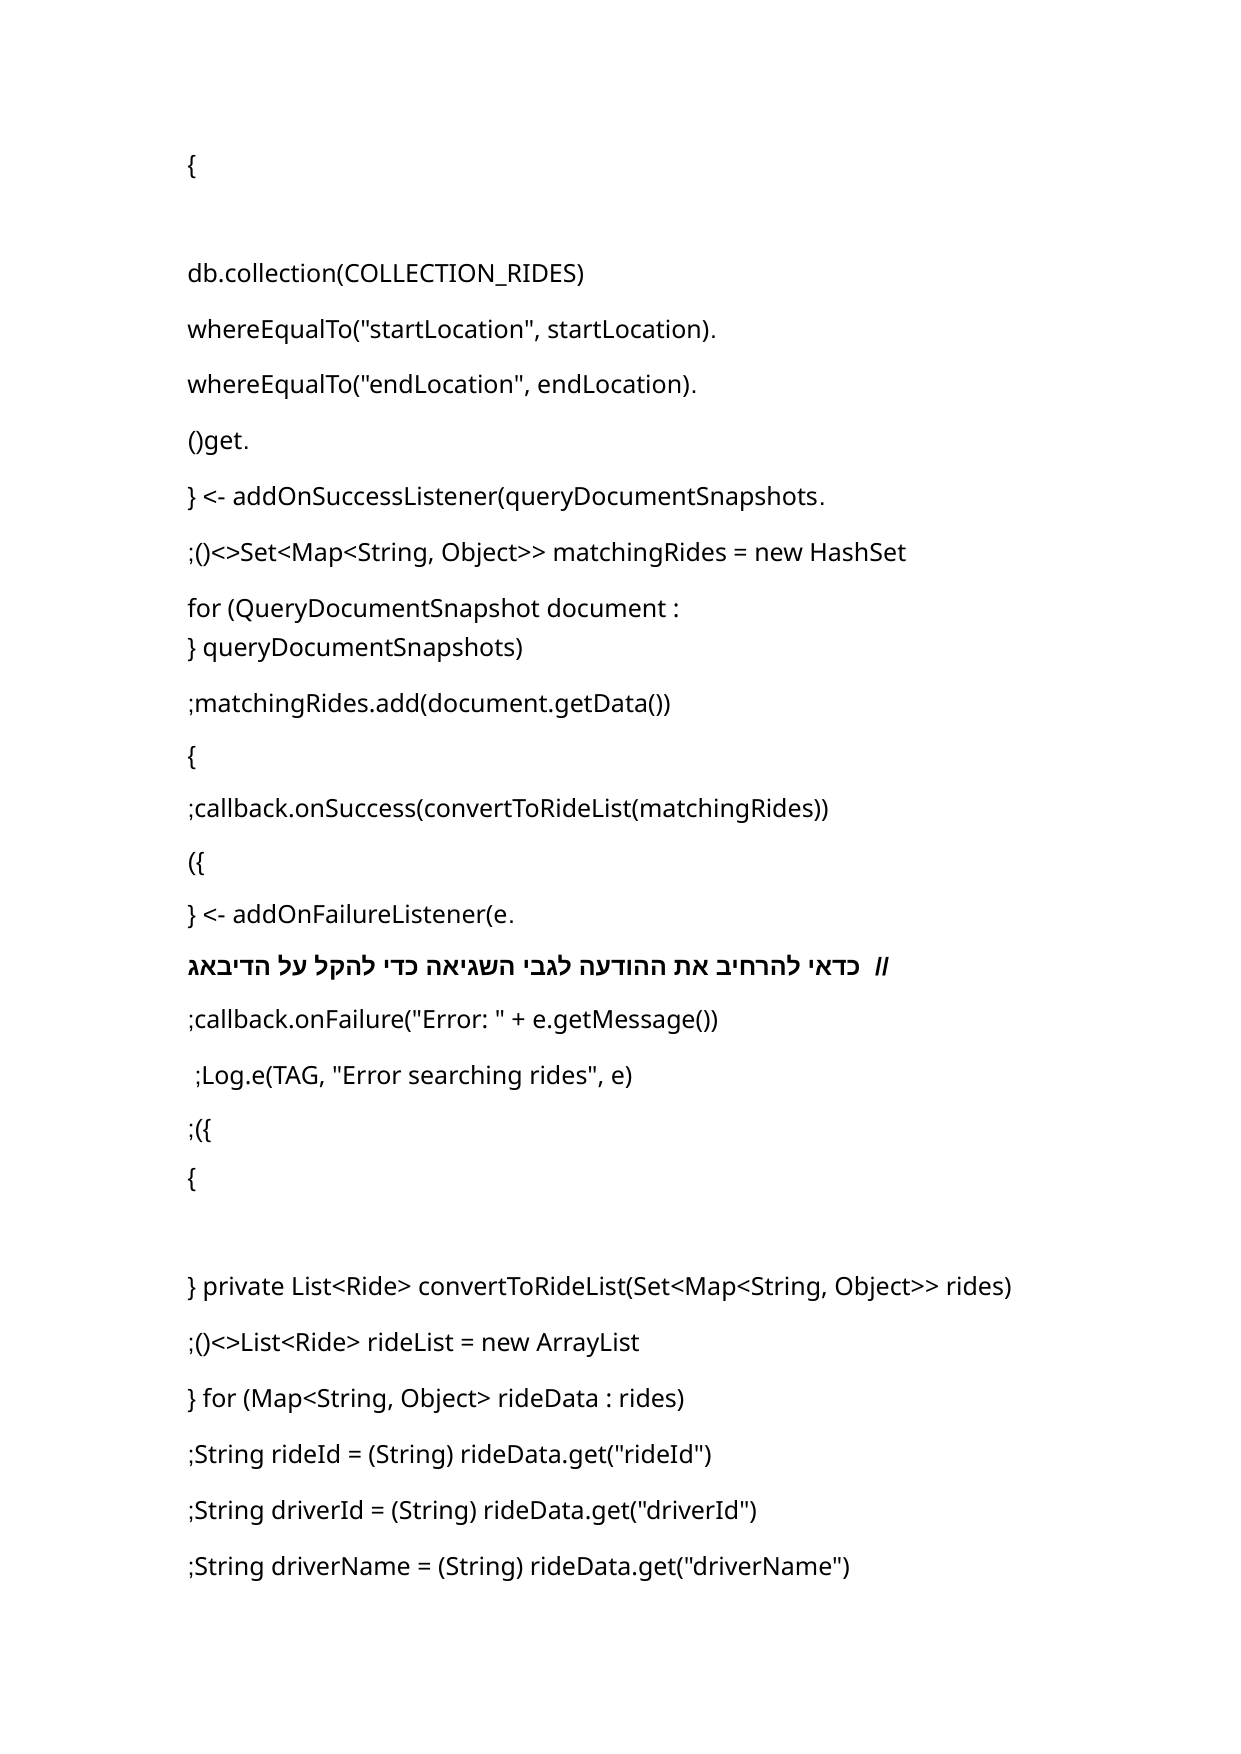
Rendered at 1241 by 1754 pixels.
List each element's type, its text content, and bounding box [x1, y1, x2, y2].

text Log.e(TAG, "Error searching rides", e); [187, 1058, 1053, 1092]
text .addOnSuccessListener(queryDocumentSnapshots -> { [187, 479, 1053, 513]
text for (Map<String, Object> rideData : rides) { [187, 1381, 1053, 1415]
text }); [187, 1114, 1053, 1142]
text String driverId = (String) rideData.get("driverId"); [187, 1492, 1053, 1526]
text String rideId = (String) rideData.get("rideId"); [187, 1436, 1053, 1471]
text db.collection(COLLECTION_RIDES) [187, 256, 1053, 289]
text callback.onFailure("Error: " + e.getMessage()); [187, 1002, 1053, 1036]
text .whereEqualTo("endLocation", endLocation) [187, 367, 1053, 401]
text matchingRides.add(document.getData()); [187, 686, 1053, 719]
text List<Ride> rideList = new ArrayList<>(); [187, 1325, 1053, 1359]
text for (QueryDocumentSnapshot document : queryDocumentSnapshots) { [187, 591, 1053, 664]
text String driverName = (String) rideData.get("driverName"); [187, 1548, 1053, 1582]
text .get() [187, 423, 1053, 457]
text .addOnFailureListener(e -> { [187, 897, 1053, 931]
text private List<Ride> convertToRideList(Set<Map<String, Object>> rides) { [187, 1269, 1053, 1303]
text } [187, 150, 1053, 179]
text Set<Map<String, Object>> matchingRides = new HashSet<>(); [187, 535, 1053, 569]
text } [187, 741, 1053, 770]
text // כדאי להרחיב את ההודעה לגבי השגיאה כדי להקל על הדיבאג [187, 952, 1053, 981]
text callback.onSuccess(convertToRideList(matchingRides)); [187, 791, 1053, 825]
text }) [187, 847, 1053, 876]
text } [187, 1163, 1053, 1192]
text .whereEqualTo("startLocation", startLocation) [187, 311, 1053, 345]
